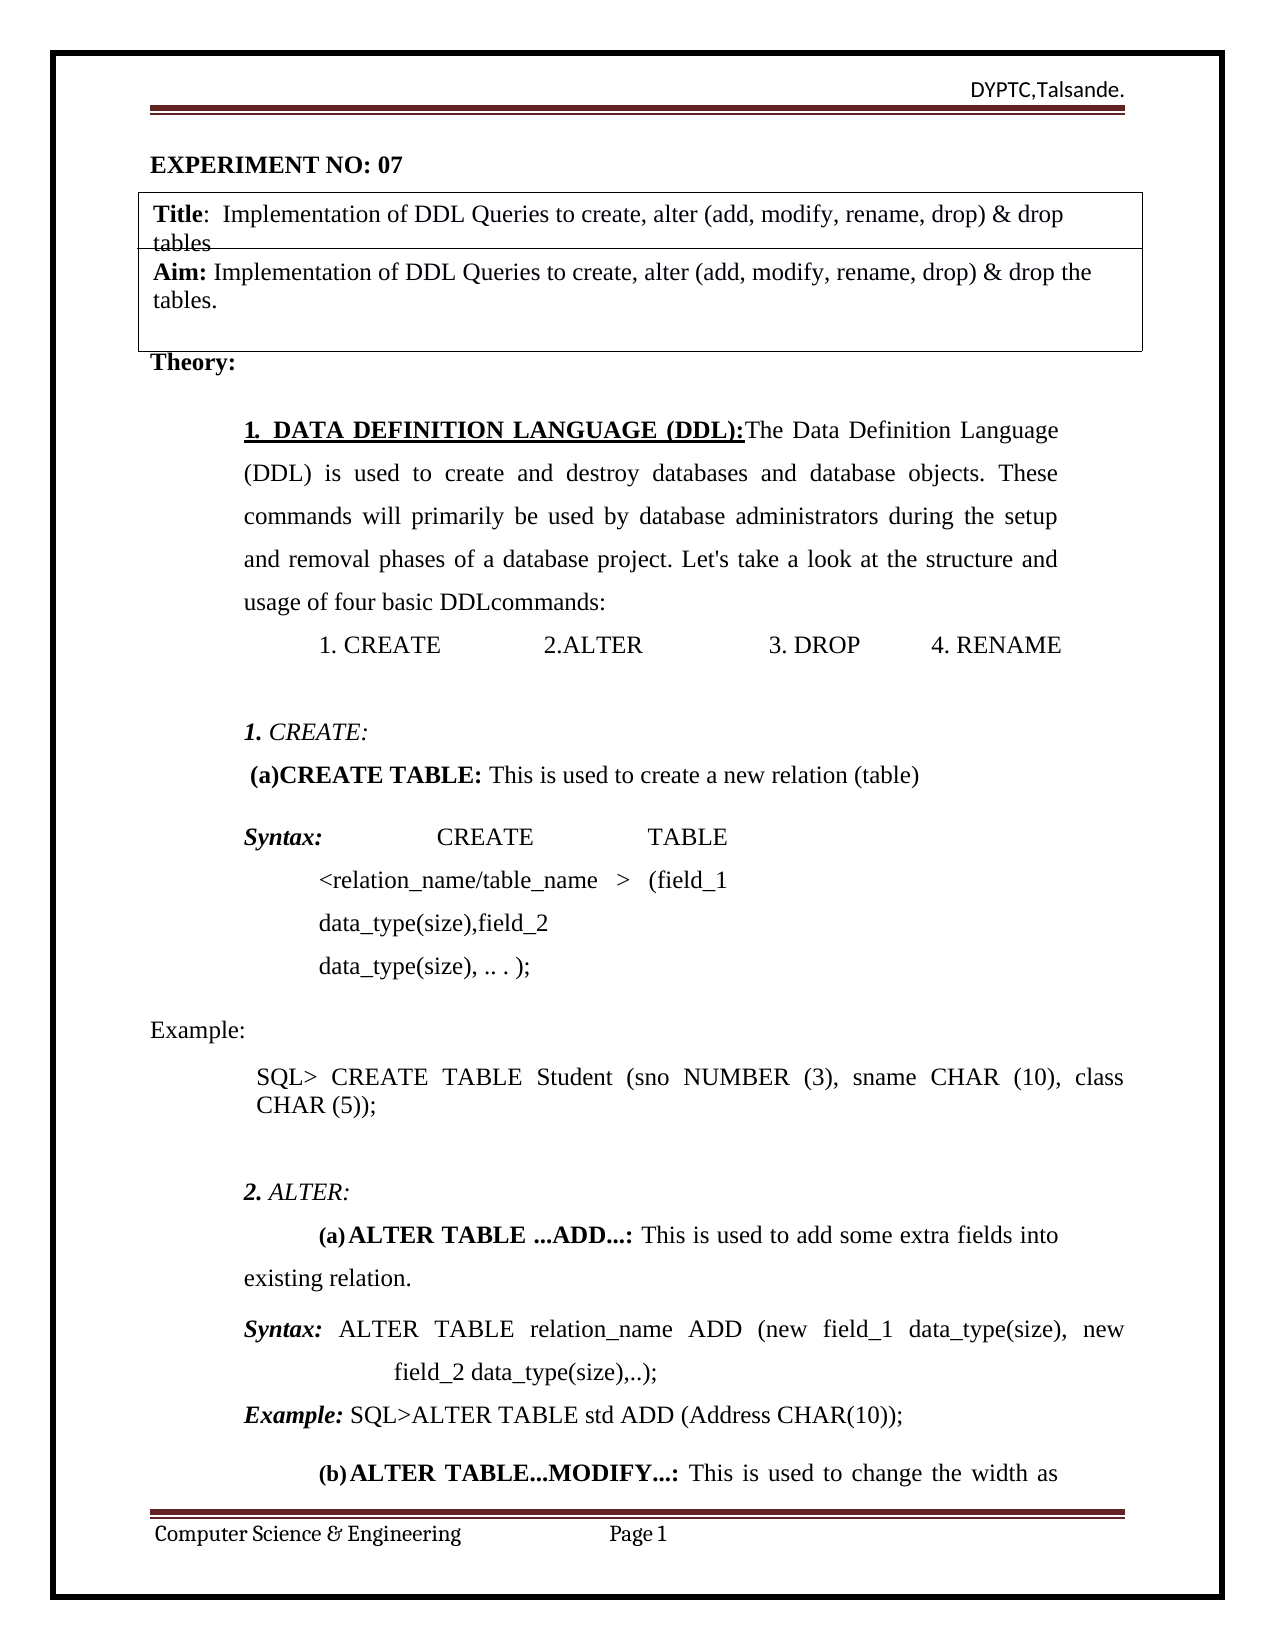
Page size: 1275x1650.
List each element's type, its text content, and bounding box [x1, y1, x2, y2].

list CREATE 2.ALTER 3. DROP 4. RENAME [319, 631, 1125, 659]
text Syntax: ALTER TABLE relation_name ADD (new field_1 data_type(size), new field_2 data_type(size),..); [244, 1314, 1125, 1386]
subtitle CREATE: [244, 717, 1125, 746]
list ALTER TABLE ...ADD...: This is used to add some extra fields into existing relation. [244, 1220, 1059, 1292]
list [244, 1458, 1059, 1487]
subtitle Example: [150, 1015, 1125, 1044]
text Theory: [150, 352, 1125, 376]
text Example: SQL>ALTER TABLE std ADD (Address CHAR(10)); [244, 1400, 1125, 1429]
text SQL> CREATE TABLE Student (sno NUMBER (3), sname CHAR (10), class CHAR (5)); [256, 1062, 1125, 1119]
text (a)CREATE TABLE: This is used to create a new relation (table) [250, 760, 1125, 788]
text EXPERIMENT NO: 07 [150, 150, 1125, 179]
subtitle ALTER: [244, 1177, 1125, 1206]
list DATA DEFINITION LANGUAGE (DDL):The Data Definition Language (DDL) is used to create and destroy databases and database objects. These commands will primarily be used by database administrators during the setup and removal phases of a database project. Let's take a look at the structure and usage of four basic DDLcommands: [244, 415, 1059, 616]
text Syntax: CREATE TABLE <relation_name/table_name > (field_1 data_type(size),field_2 data_type(size), .. . ); [244, 822, 728, 980]
